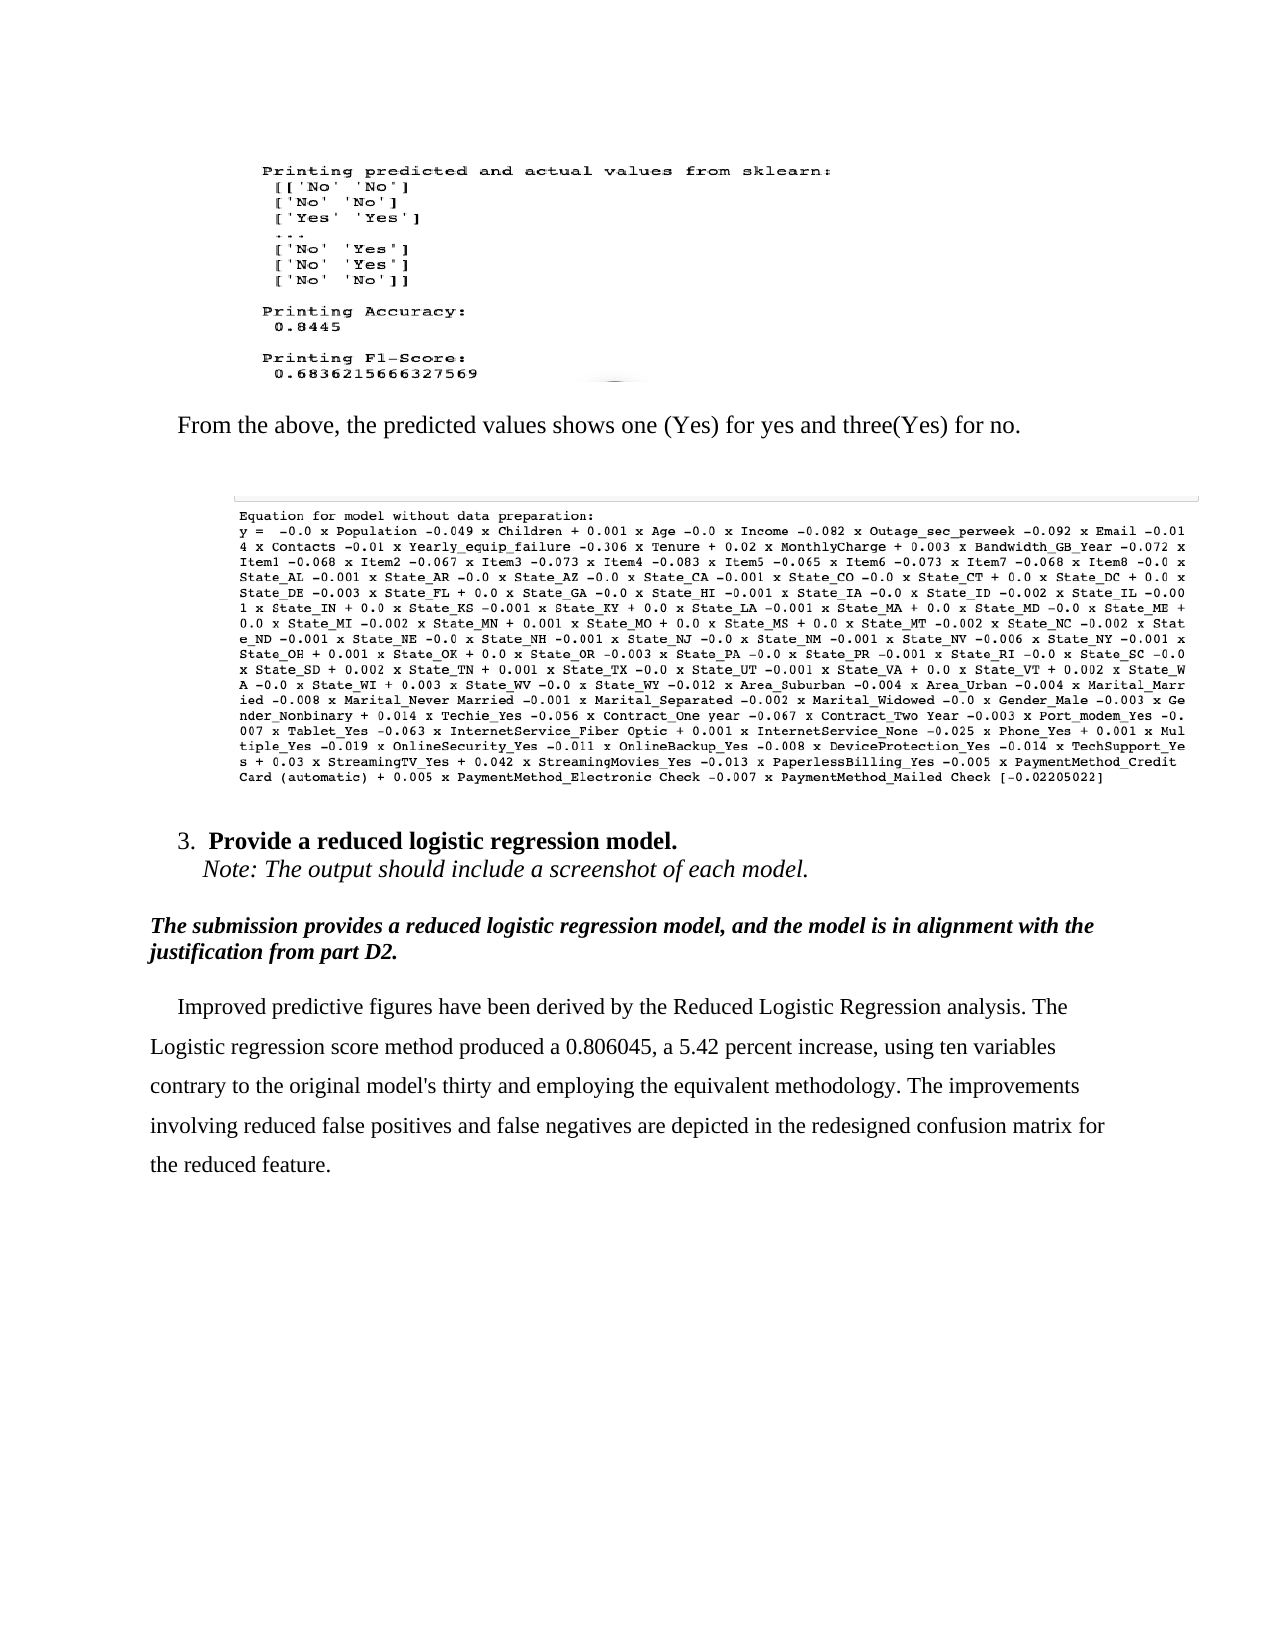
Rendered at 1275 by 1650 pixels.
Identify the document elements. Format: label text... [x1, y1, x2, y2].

picture [177, 150, 1052, 382]
picture [177, 496, 1217, 797]
text Improved predictive figures have been derived by the Reduced Logistic Regression analysis. The Logistic regression score method produced a 0.806045, a 5.42 percent increase, using ten variables contrary to the original model's thirty and employing the equivalent methodology. The improvements involving reduced false positives and false negatives are depicted in the redesigned confusion matrix for the reduced feature. [150, 993, 1125, 1178]
text Note: The output should include a screenshot of each model. [202, 854, 1125, 883]
text The submission provides a reduced logistic regression model, and the model is in alignment with the justification from part D2. [150, 912, 1125, 965]
text From the above, the predicted values shows one (Yes) for yes and three(Yes) for no. [177, 411, 1125, 439]
text 3. Provide a reduced logistic regression model. [177, 826, 1125, 854]
